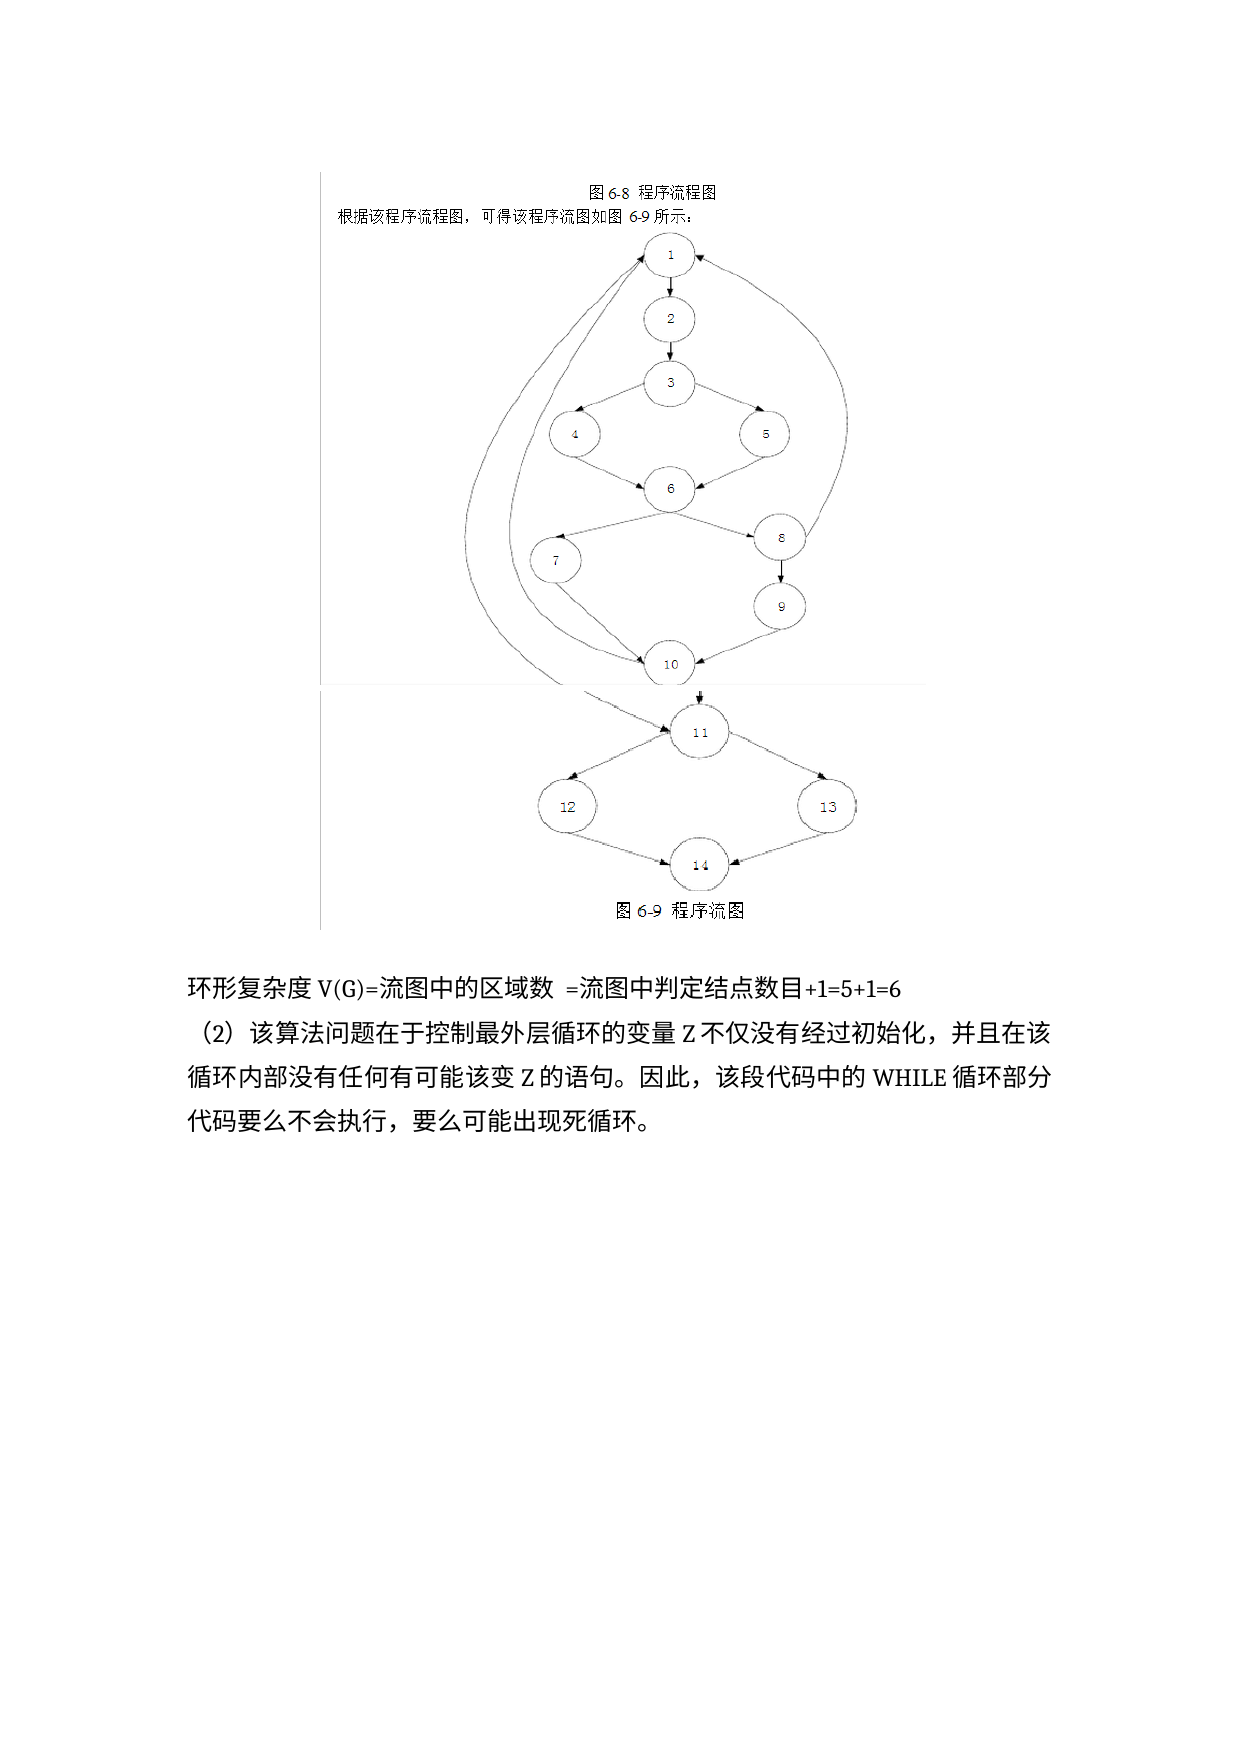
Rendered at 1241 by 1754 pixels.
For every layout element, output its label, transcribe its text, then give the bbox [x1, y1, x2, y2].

text 环形复杂度V(G)=流图中的区域数 =流图中判定结点数目+1=5+1=6 [187, 965, 1053, 1009]
picture [187, 172, 1053, 934]
text （2）该算法问题在于控制最外层循环的变量Z不仅没有经过初始化，并且在该循环内部没有任何有可能该变Z的语句。因此，该段代码中的WHILE循环部分代码要么不会执行，要么可能出现死循环。 [187, 1009, 1053, 1141]
